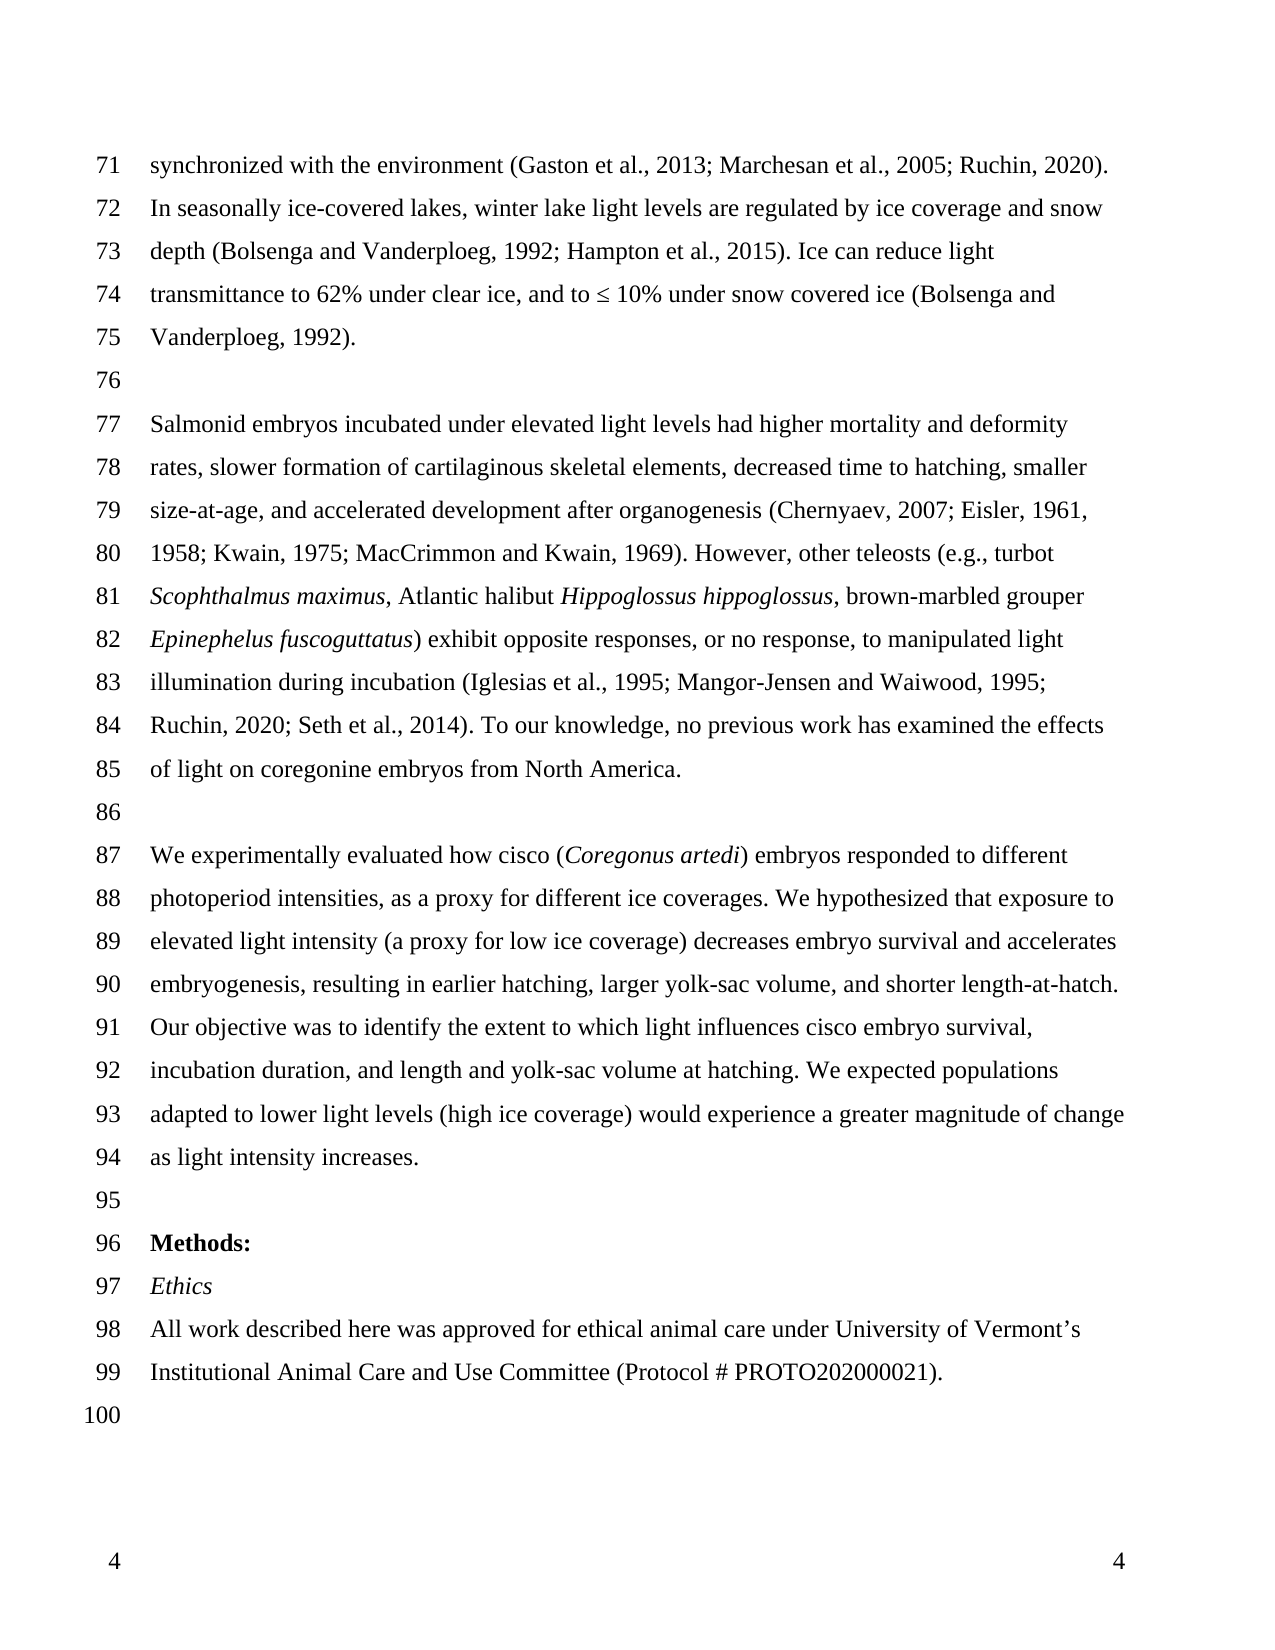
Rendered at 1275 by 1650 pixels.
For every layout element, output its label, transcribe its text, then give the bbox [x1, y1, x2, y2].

text Salmonid embryos incubated under elevated light levels had higher mortality and deformity rates, slower formation of cartilaginous skeletal elements, decreased time to hatching, smaller size-at-age, and accelerated development after organogenesis (Chernyaev, 2007; Eisler, 1961, 1958; Kwain, 1975; MacCrimmon and Kwain, 1969). However, other teleosts (e.g., turbot Scophthalmus maximus, Atlantic halibut Hippoglossus hippoglossus, brown-marbled grouper Epinephelus fuscoguttatus) exhibit opposite responses, or no response, to manipulated light illumination during incubation (Iglesias et al., 1995; Mangor‐Jensen and Waiwood, 1995; Ruchin, 2020; Seth et al., 2014). To our knowledge, no previous work has examined the effects of light on coregonine embryos from North America. [150, 409, 1125, 782]
text We experimentally evaluated how cisco (Coregonus artedi) embryos responded to different photoperiod intensities, as a proxy for different ice coverages. We hypothesized that exposure to elevated light intensity (a proxy for low ice coverage) decreases embryo survival and accelerates embryogenesis, resulting in earlier hatching, larger yolk-sac volume, and shorter length-at-hatch. Our objective was to identify the extent to which light influences cisco embryo survival, incubation duration, and length and yolk-sac volume at hatching. We expected populations adapted to lower light levels (high ice coverage) would experience a greater magnitude of change as light intensity increases. [150, 840, 1125, 1171]
subtitle All work described here was approved for ethical animal care under University of Vermont’s Institutional Animal Care and Use Committee (Protocol # PROTO202000021). [150, 1314, 1125, 1386]
subtitle Ethics [150, 1271, 1125, 1300]
subtitle Methods: [150, 1228, 1125, 1257]
